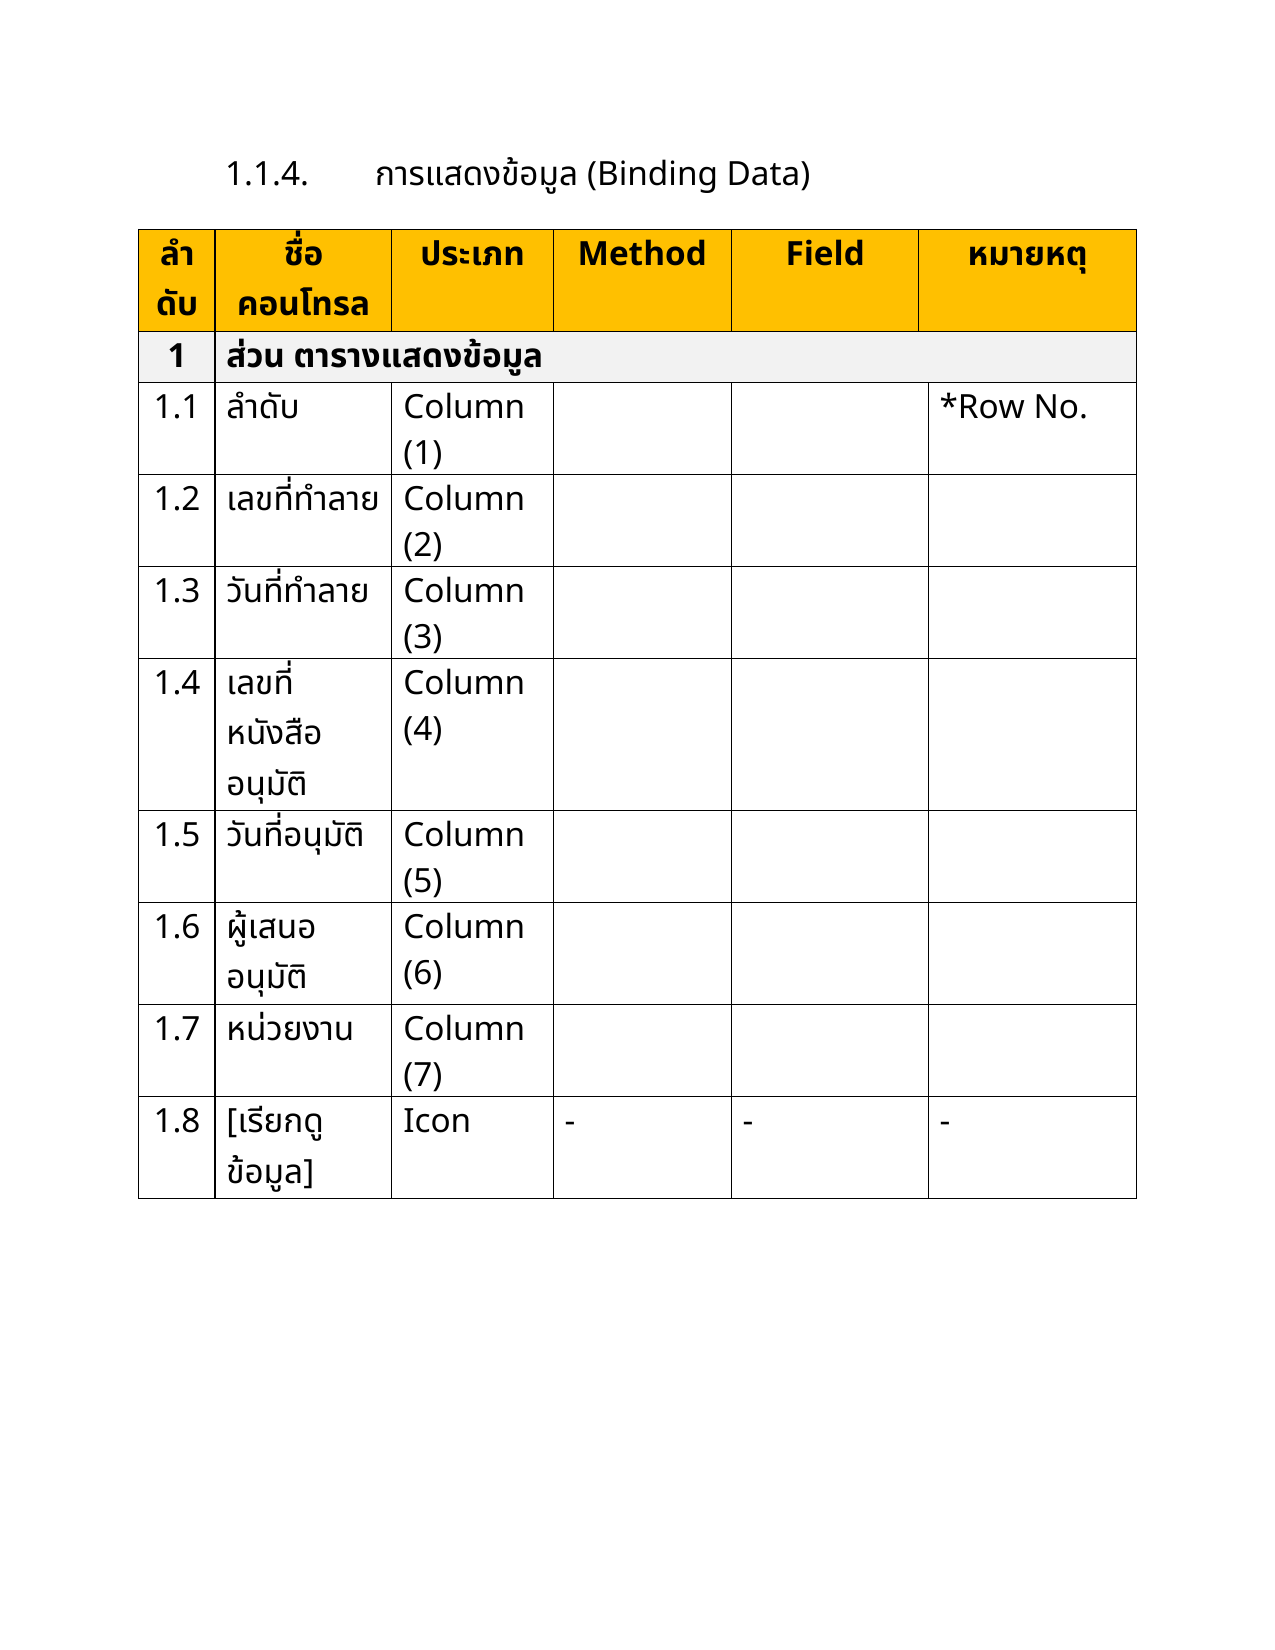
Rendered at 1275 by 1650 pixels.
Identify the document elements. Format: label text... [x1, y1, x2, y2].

table_cell Column (6) [392, 903, 553, 1004]
table_cell Column (3) [392, 567, 553, 658]
table_cell เลขที่หนังสืออนุมัติ [216, 659, 391, 810]
table_header ประเภท [392, 230, 553, 331]
table_cell Icon [392, 1097, 553, 1198]
table_cell [732, 659, 928, 810]
table_cell - [929, 1097, 1136, 1198]
table_cell ผู้เสนออนุมัติ [216, 903, 391, 1004]
table_cell [929, 659, 1136, 810]
table_cell [929, 903, 1136, 1004]
table_cell [929, 1005, 1136, 1096]
table_cell 1.2 [139, 475, 214, 566]
table_cell [929, 475, 1136, 566]
table_cell [554, 659, 731, 810]
table_cell [732, 567, 928, 658]
table_cell Column (2) [392, 475, 553, 566]
table_cell [929, 811, 1136, 902]
table_cell [554, 383, 731, 474]
table_header ชื่อคอนโทรล [216, 230, 391, 331]
table_cell 1.5 [139, 811, 214, 902]
table_cell - [732, 1097, 928, 1198]
table_cell *Row No. [929, 383, 1136, 474]
table_cell 1 [139, 332, 214, 382]
table_cell วันที่ทำลาย [216, 567, 391, 658]
table_cell Column (1) [392, 383, 553, 474]
table_header Method [554, 230, 731, 331]
table_cell Column (5) [392, 811, 553, 902]
table_cell Column (4) [392, 659, 553, 810]
table_cell 1.3 [139, 567, 214, 658]
table_cell ลำดับ [216, 383, 391, 474]
table_cell [732, 475, 928, 566]
table_cell [เรียกดูข้อมูล] [216, 1097, 391, 1198]
table_cell [732, 1005, 928, 1096]
table_cell 1.1 [139, 383, 214, 474]
table_cell 1.7 [139, 1005, 214, 1096]
table_cell [554, 811, 731, 902]
table_cell 1.4 [139, 659, 214, 810]
table_cell [554, 1005, 731, 1096]
table_header Field [732, 230, 918, 331]
table_cell [732, 811, 928, 902]
table_cell ส่วน ตารางแสดงข้อมูล [216, 332, 1136, 382]
table_cell [732, 383, 928, 474]
table_cell เลขที่ทำลาย [216, 475, 391, 566]
table_cell วันที่อนุมัติ [216, 811, 391, 902]
table_cell 1.8 [139, 1097, 214, 1198]
table_cell [929, 567, 1136, 658]
table_header ลำดับ [139, 230, 214, 331]
table_cell 1.6 [139, 903, 214, 1004]
table_cell [554, 475, 731, 566]
table_cell Column (7) [392, 1005, 553, 1096]
list การแสดงข้อมูล (Binding Data) [225, 150, 1125, 201]
table_cell - [554, 1097, 731, 1198]
table_header หมายหตุ [919, 230, 1136, 331]
table_cell [554, 903, 731, 1004]
table_cell หน่วยงาน [216, 1005, 391, 1096]
table_cell [732, 903, 928, 1004]
table_cell [554, 567, 731, 658]
